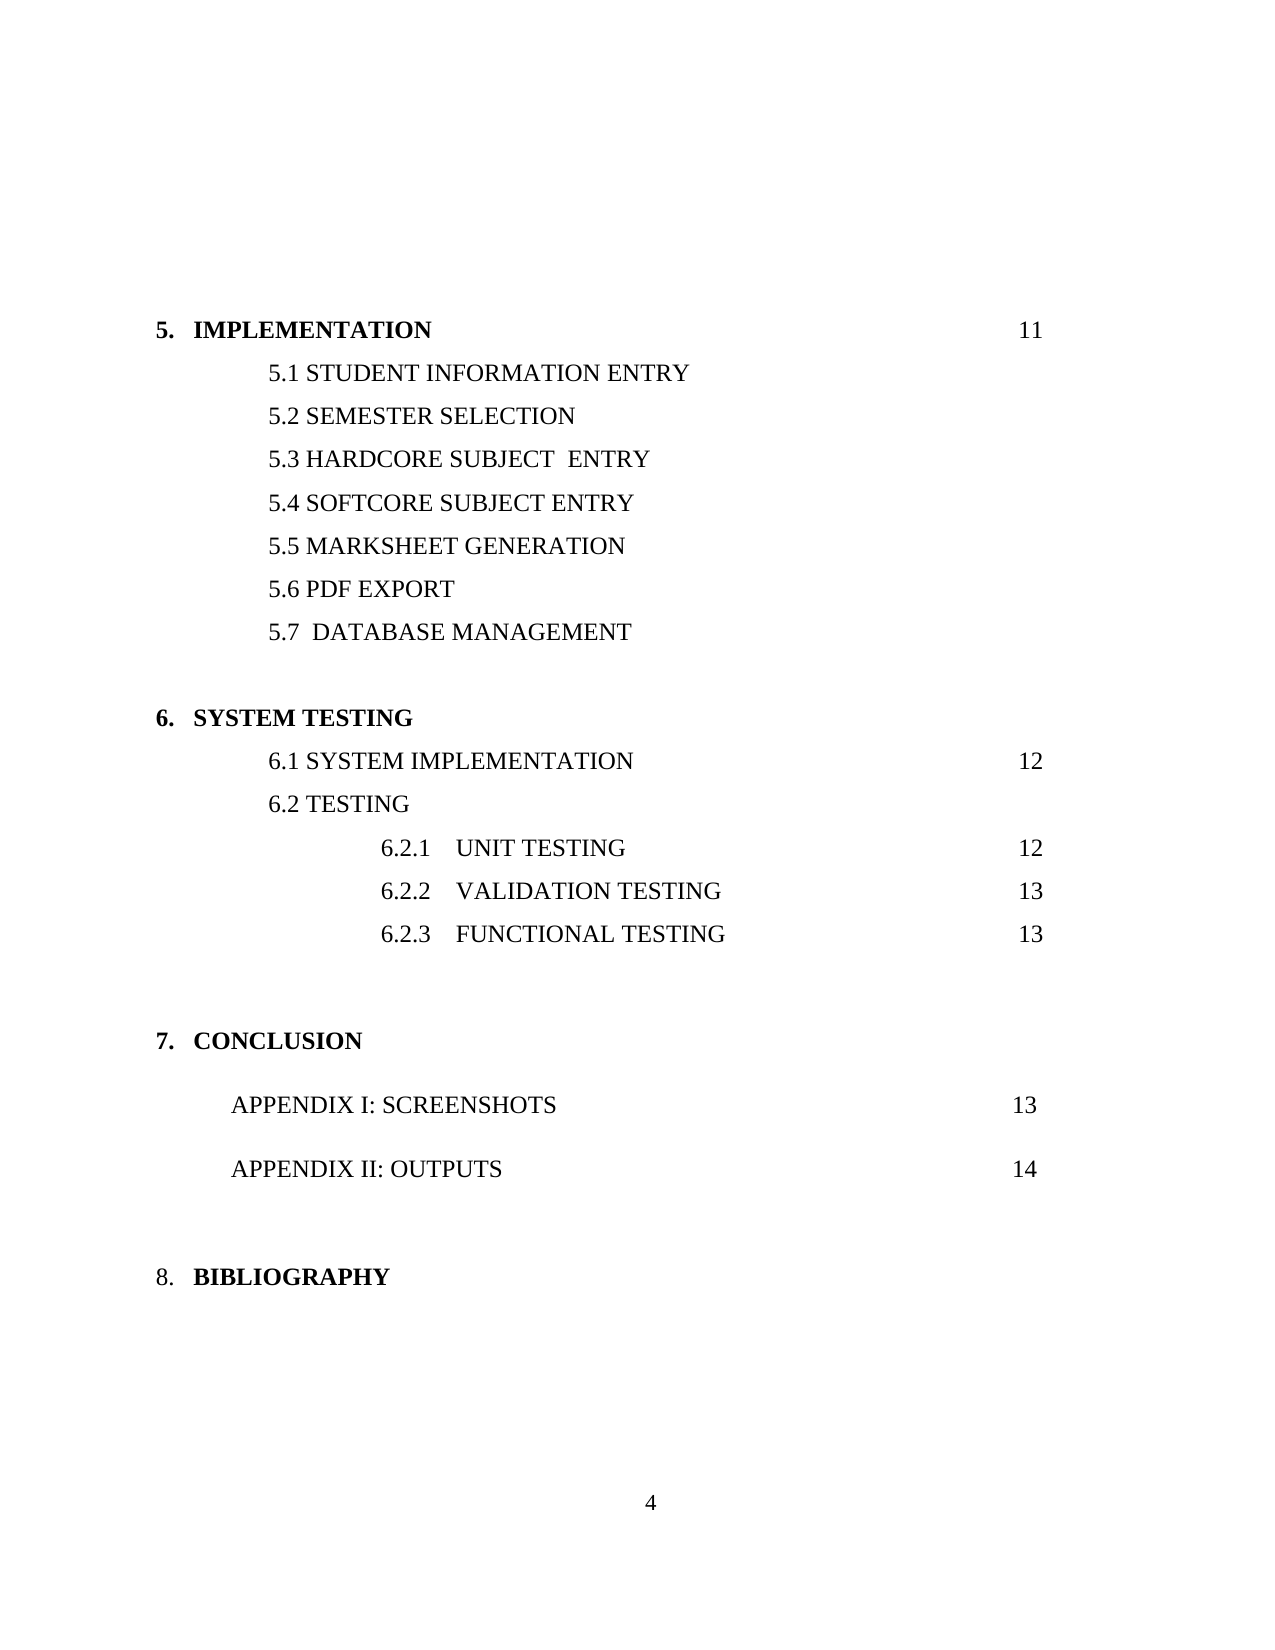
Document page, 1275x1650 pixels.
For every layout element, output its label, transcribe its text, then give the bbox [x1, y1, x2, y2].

list SOFTCORE SUBJECT ENTRY [268, 488, 1183, 516]
list APPENDIX II: OUTPUTS 14 [231, 1154, 1183, 1183]
list FUNCTIONAL TESTING 13 [381, 919, 1183, 948]
list STUDENT INFORMATION ENTRY [268, 358, 1183, 387]
list SYSTEM IMPLEMENTATION 12 [268, 746, 1183, 775]
list HARDCORE SUBJECT ENTRY [268, 444, 1183, 473]
list TESTING [268, 789, 1183, 818]
list SEMESTER SELECTION [268, 401, 1183, 430]
list VALIDATION TESTING 13 [381, 876, 1183, 904]
list SYSTEM TESTING [156, 703, 1183, 732]
list APPENDIX I: SCREENSHOTS 13 [231, 1090, 1183, 1119]
list DATABASE MANAGEMENT [268, 617, 1183, 646]
list IMPLEMENTATION 11 [156, 315, 1183, 344]
list CONCLUSION [156, 1026, 1183, 1055]
list PDF EXPORT [268, 574, 1183, 603]
list UNIT TESTING 12 [381, 833, 1183, 861]
list MARKSHEET GENERATION [268, 531, 1183, 559]
list BIBLIOGRAPHY [156, 1262, 1183, 1291]
